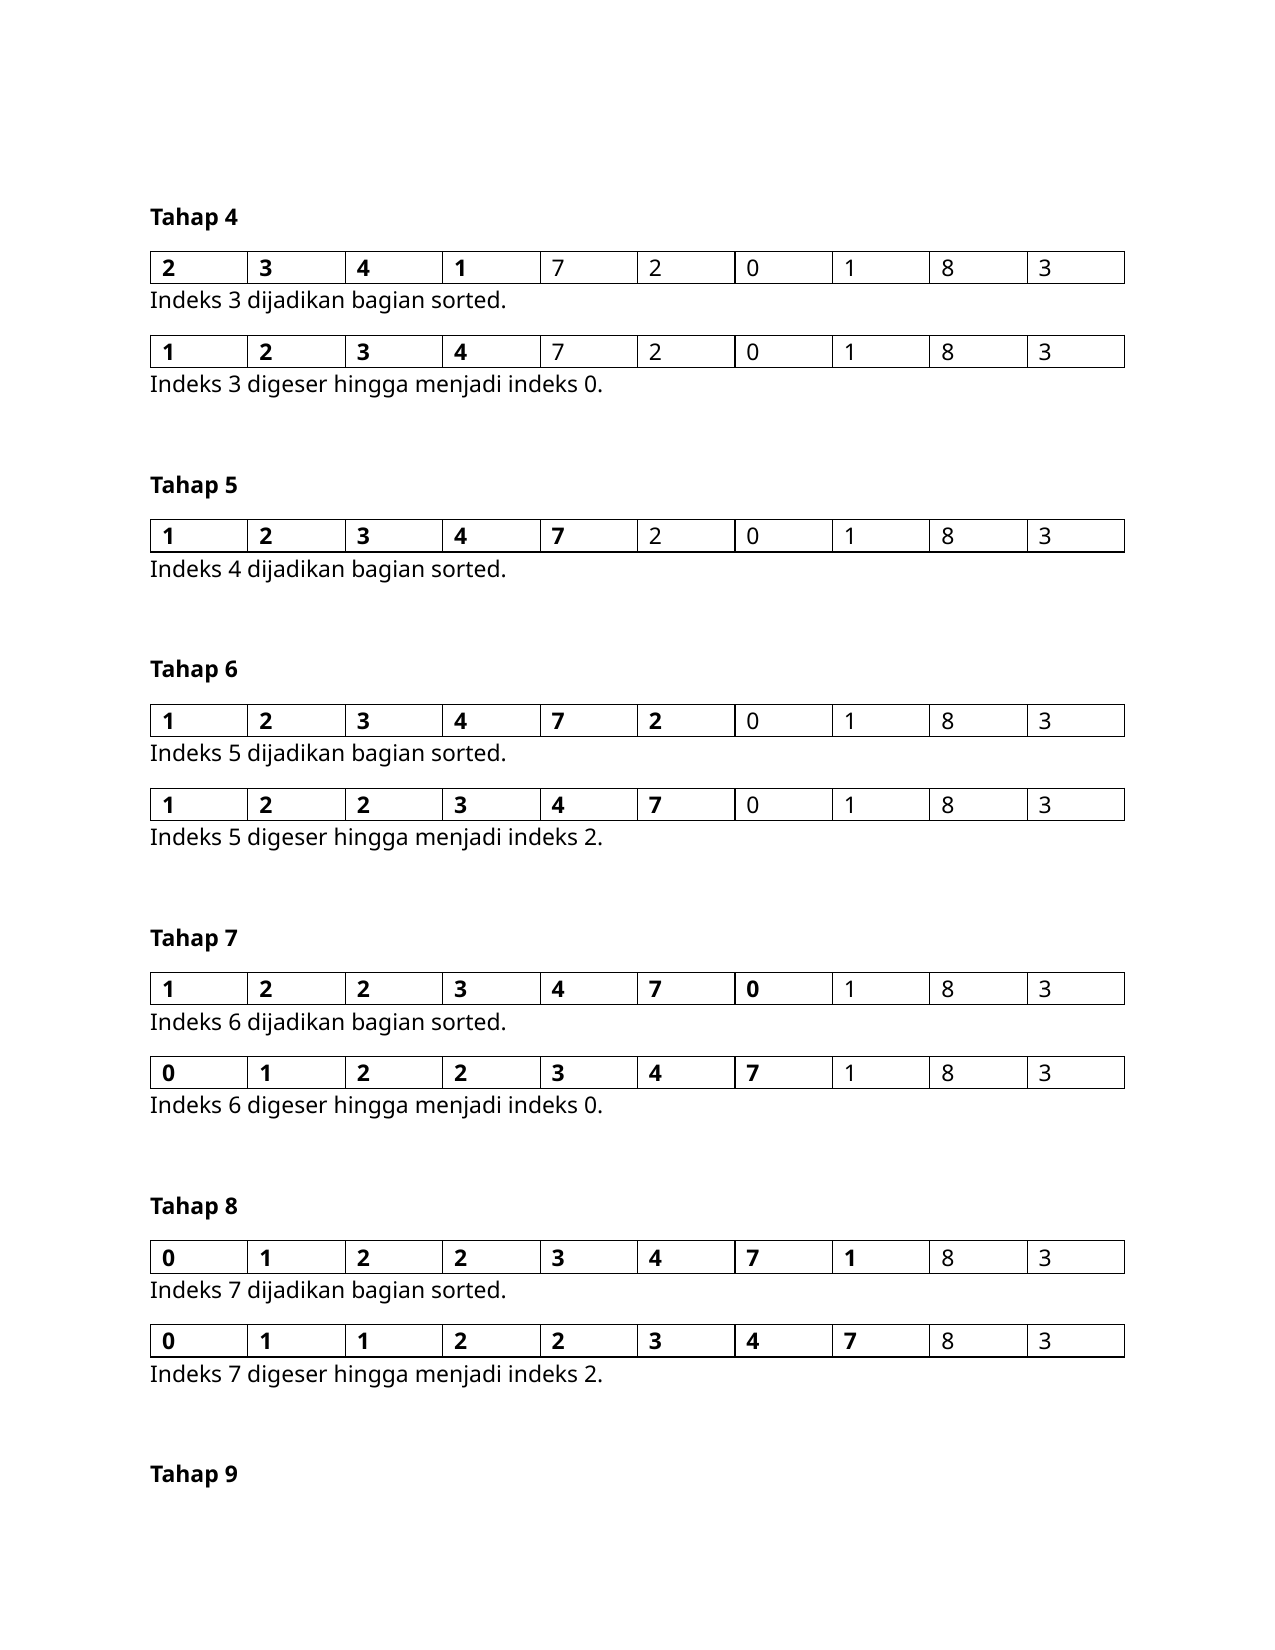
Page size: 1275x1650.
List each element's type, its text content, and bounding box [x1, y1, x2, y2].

table_header 8 [930, 1241, 1027, 1273]
table_header 3 [638, 1325, 734, 1356]
table_header 4 [541, 973, 637, 1004]
table_header 3 [346, 705, 442, 736]
table_header 8 [930, 252, 1027, 283]
table_header 2 [248, 973, 345, 1004]
table_header 3 [1028, 520, 1124, 551]
table_header 3 [541, 1057, 637, 1088]
table_header 3 [1028, 336, 1124, 367]
table_header 1 [346, 1325, 442, 1356]
text Indeks 7 dijadikan bagian sorted. [150, 1274, 1125, 1305]
table_header 4 [541, 789, 637, 820]
table_header 3 [1028, 1241, 1124, 1273]
table_header 7 [541, 336, 637, 367]
table_header 2 [248, 520, 345, 551]
table_header 2 [346, 1241, 442, 1273]
table_header 8 [930, 789, 1027, 820]
table_header 2 [346, 1057, 442, 1088]
table_header 1 [833, 705, 929, 736]
table_header 3 [346, 336, 442, 367]
table_header 2 [541, 1325, 637, 1356]
table_header 3 [541, 1241, 637, 1273]
table_header 8 [930, 336, 1027, 367]
text Indeks 7 digeser hingga menjadi indeks 2. [150, 1358, 1125, 1389]
table_header 1 [833, 336, 929, 367]
table_header 1 [151, 520, 247, 551]
table_header 8 [930, 973, 1027, 1004]
table_header 3 [1028, 973, 1124, 1004]
table_header 1 [833, 520, 929, 551]
text Tahap 6 [150, 653, 1125, 684]
table_header 3 [1028, 252, 1124, 283]
table_header 4 [443, 336, 540, 367]
table_header 0 [736, 520, 832, 551]
table_header 1 [151, 336, 247, 367]
table_header 1 [833, 252, 929, 283]
table_header 1 [833, 1241, 929, 1273]
table_header 2 [248, 789, 345, 820]
table_header 4 [443, 705, 540, 736]
table_header 0 [736, 973, 832, 1004]
table_header 4 [638, 1241, 734, 1273]
table_header 4 [638, 1057, 734, 1088]
table_header 7 [541, 520, 637, 551]
table_header 1 [833, 973, 929, 1004]
table_header 3 [443, 973, 540, 1004]
table_header 3 [1028, 1325, 1124, 1356]
text Indeks 4 dijadikan bagian sorted. [150, 553, 1125, 584]
table_header 0 [736, 336, 832, 367]
table_header 7 [541, 705, 637, 736]
text Tahap 5 [150, 469, 1125, 500]
table_header 8 [930, 1057, 1027, 1088]
table_header 7 [736, 1057, 832, 1088]
table_header 0 [151, 1057, 247, 1088]
text Tahap 4 [150, 200, 1125, 232]
text Tahap 9 [150, 1458, 1125, 1489]
table_header 1 [151, 705, 247, 736]
table_header 8 [930, 705, 1027, 736]
table_header 1 [248, 1241, 345, 1273]
table_header 1 [443, 252, 540, 283]
table_header 1 [833, 789, 929, 820]
text Indeks 3 dijadikan bagian sorted. [150, 284, 1125, 315]
table_header 2 [346, 789, 442, 820]
table_header 1 [151, 973, 247, 1004]
table_header 0 [736, 252, 832, 283]
text Indeks 5 dijadikan bagian sorted. [150, 737, 1125, 768]
table_header 7 [638, 789, 734, 820]
text Indeks 5 digeser hingga menjadi indeks 2. [150, 821, 1125, 852]
table_header 4 [346, 252, 442, 283]
table_header 8 [930, 1325, 1027, 1356]
table_header 1 [151, 789, 247, 820]
text Indeks 3 digeser hingga menjadi indeks 0. [150, 368, 1125, 399]
text Indeks 6 dijadikan bagian sorted. [150, 1005, 1125, 1037]
text Indeks 6 digeser hingga menjadi indeks 0. [150, 1089, 1125, 1120]
table_header 7 [541, 252, 637, 283]
table_header 3 [1028, 705, 1124, 736]
table_header 2 [443, 1057, 540, 1088]
table_header 8 [930, 520, 1027, 551]
table_header 7 [736, 1241, 832, 1273]
table_header 2 [346, 973, 442, 1004]
table_header 2 [248, 705, 345, 736]
table_header 2 [151, 252, 247, 283]
table_header 0 [151, 1241, 247, 1273]
table_header 4 [443, 520, 540, 551]
table_header 0 [736, 705, 832, 736]
table_header 3 [248, 252, 345, 283]
table_header 1 [833, 1057, 929, 1088]
table_header 1 [248, 1325, 345, 1356]
table_header 3 [443, 789, 540, 820]
text Tahap 7 [150, 922, 1125, 953]
table_header 2 [443, 1325, 540, 1356]
table_header 2 [638, 336, 734, 367]
table_header 3 [1028, 1057, 1124, 1088]
table_header 2 [638, 705, 734, 736]
table_header 4 [736, 1325, 832, 1356]
table_header 3 [1028, 789, 1124, 820]
table_header 0 [736, 789, 832, 820]
table_header 7 [638, 973, 734, 1004]
table_header 2 [443, 1241, 540, 1273]
table_header 0 [151, 1325, 247, 1356]
table_header 7 [833, 1325, 929, 1356]
text Tahap 8 [150, 1190, 1125, 1221]
table_header 3 [346, 520, 442, 551]
table_header 2 [638, 520, 734, 551]
table_header 1 [248, 1057, 345, 1088]
table_header 2 [248, 336, 345, 367]
table_header 2 [638, 252, 734, 283]
